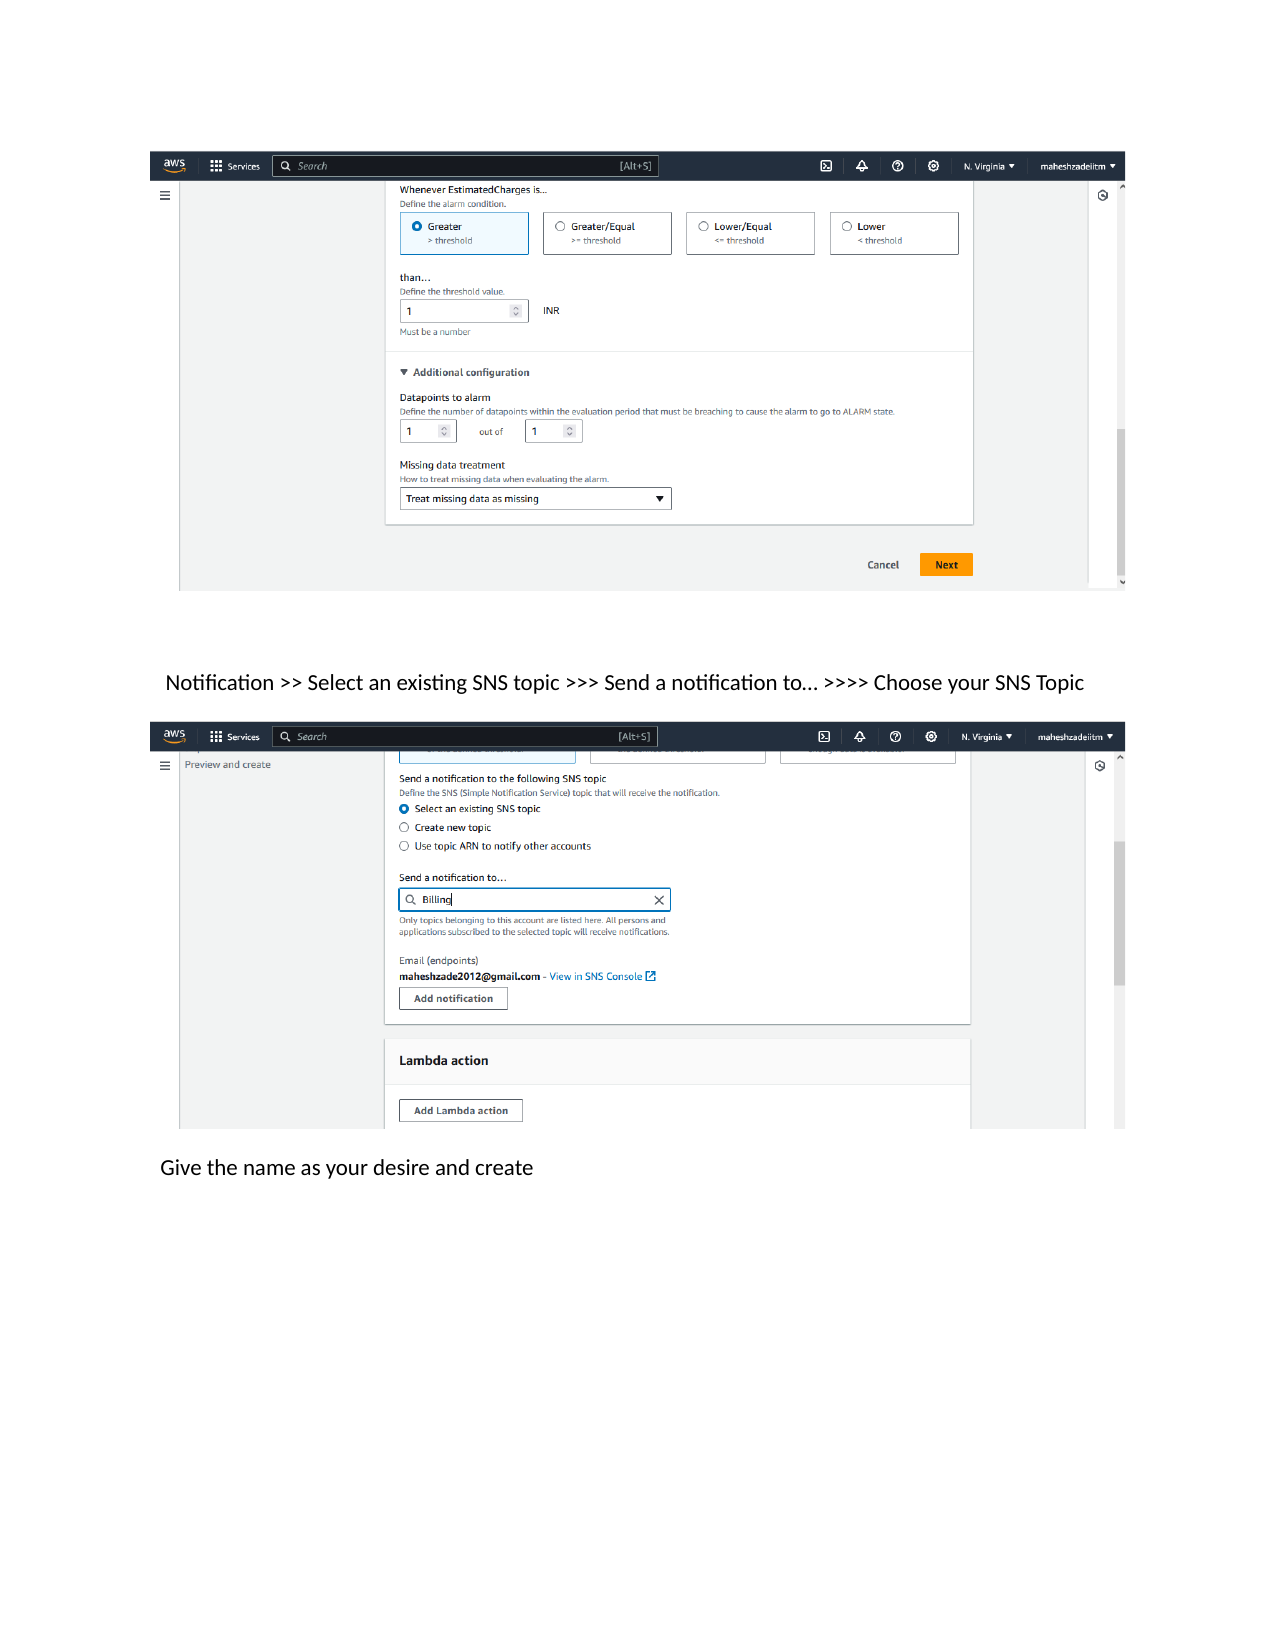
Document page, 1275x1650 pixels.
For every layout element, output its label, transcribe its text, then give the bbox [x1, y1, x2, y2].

text Give the name as your desire and create [150, 1153, 1125, 1181]
picture [150, 150, 1125, 591]
text Notification >> Select an existing SNS topic >>> Send a notification to… >>>> Choose your SNS Topic [150, 668, 1125, 696]
picture [150, 721, 1125, 1129]
